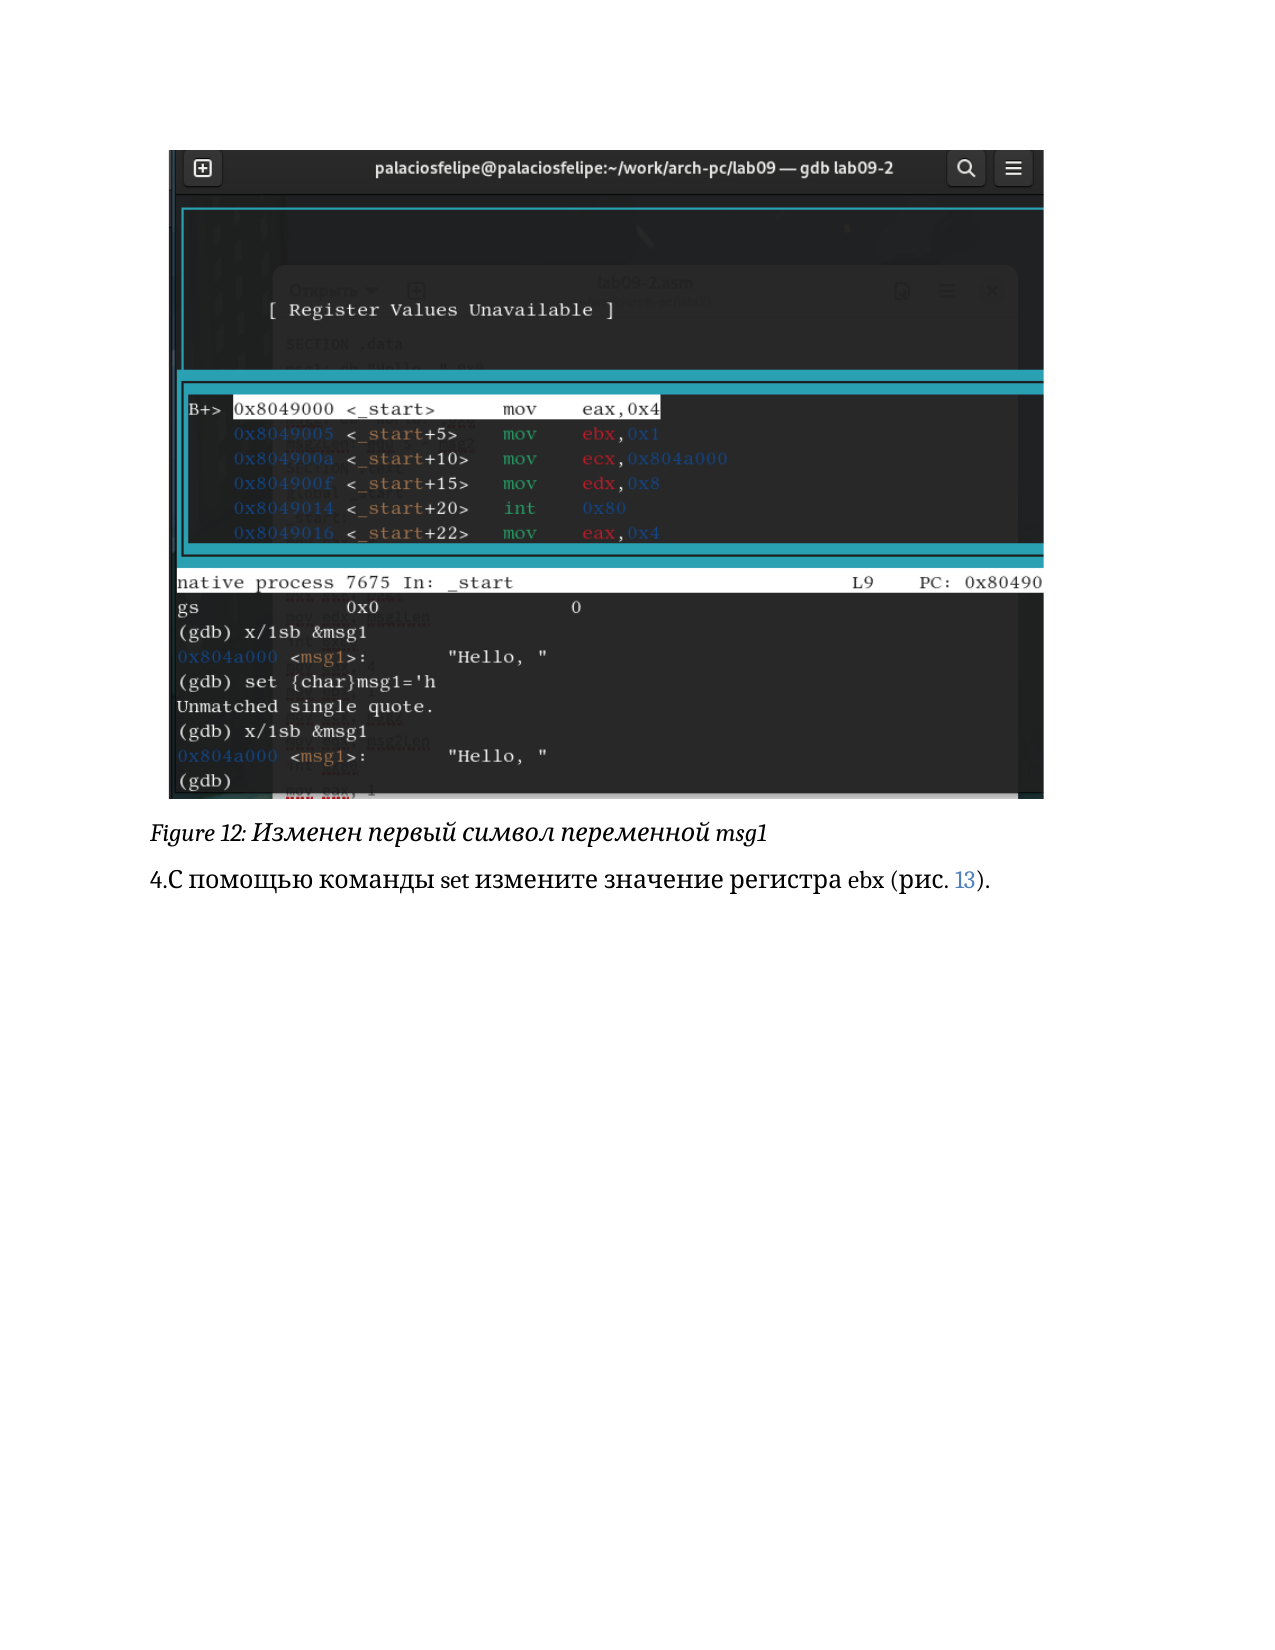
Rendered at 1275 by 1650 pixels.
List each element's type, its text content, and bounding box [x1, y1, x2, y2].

text 4.С помощью команды set измените значение регистра ebx (рис. 13). [150, 866, 1125, 895]
text Figure 12: Изменен первый символ переменной msg1 [150, 819, 1125, 848]
picture [168, 150, 1044, 799]
